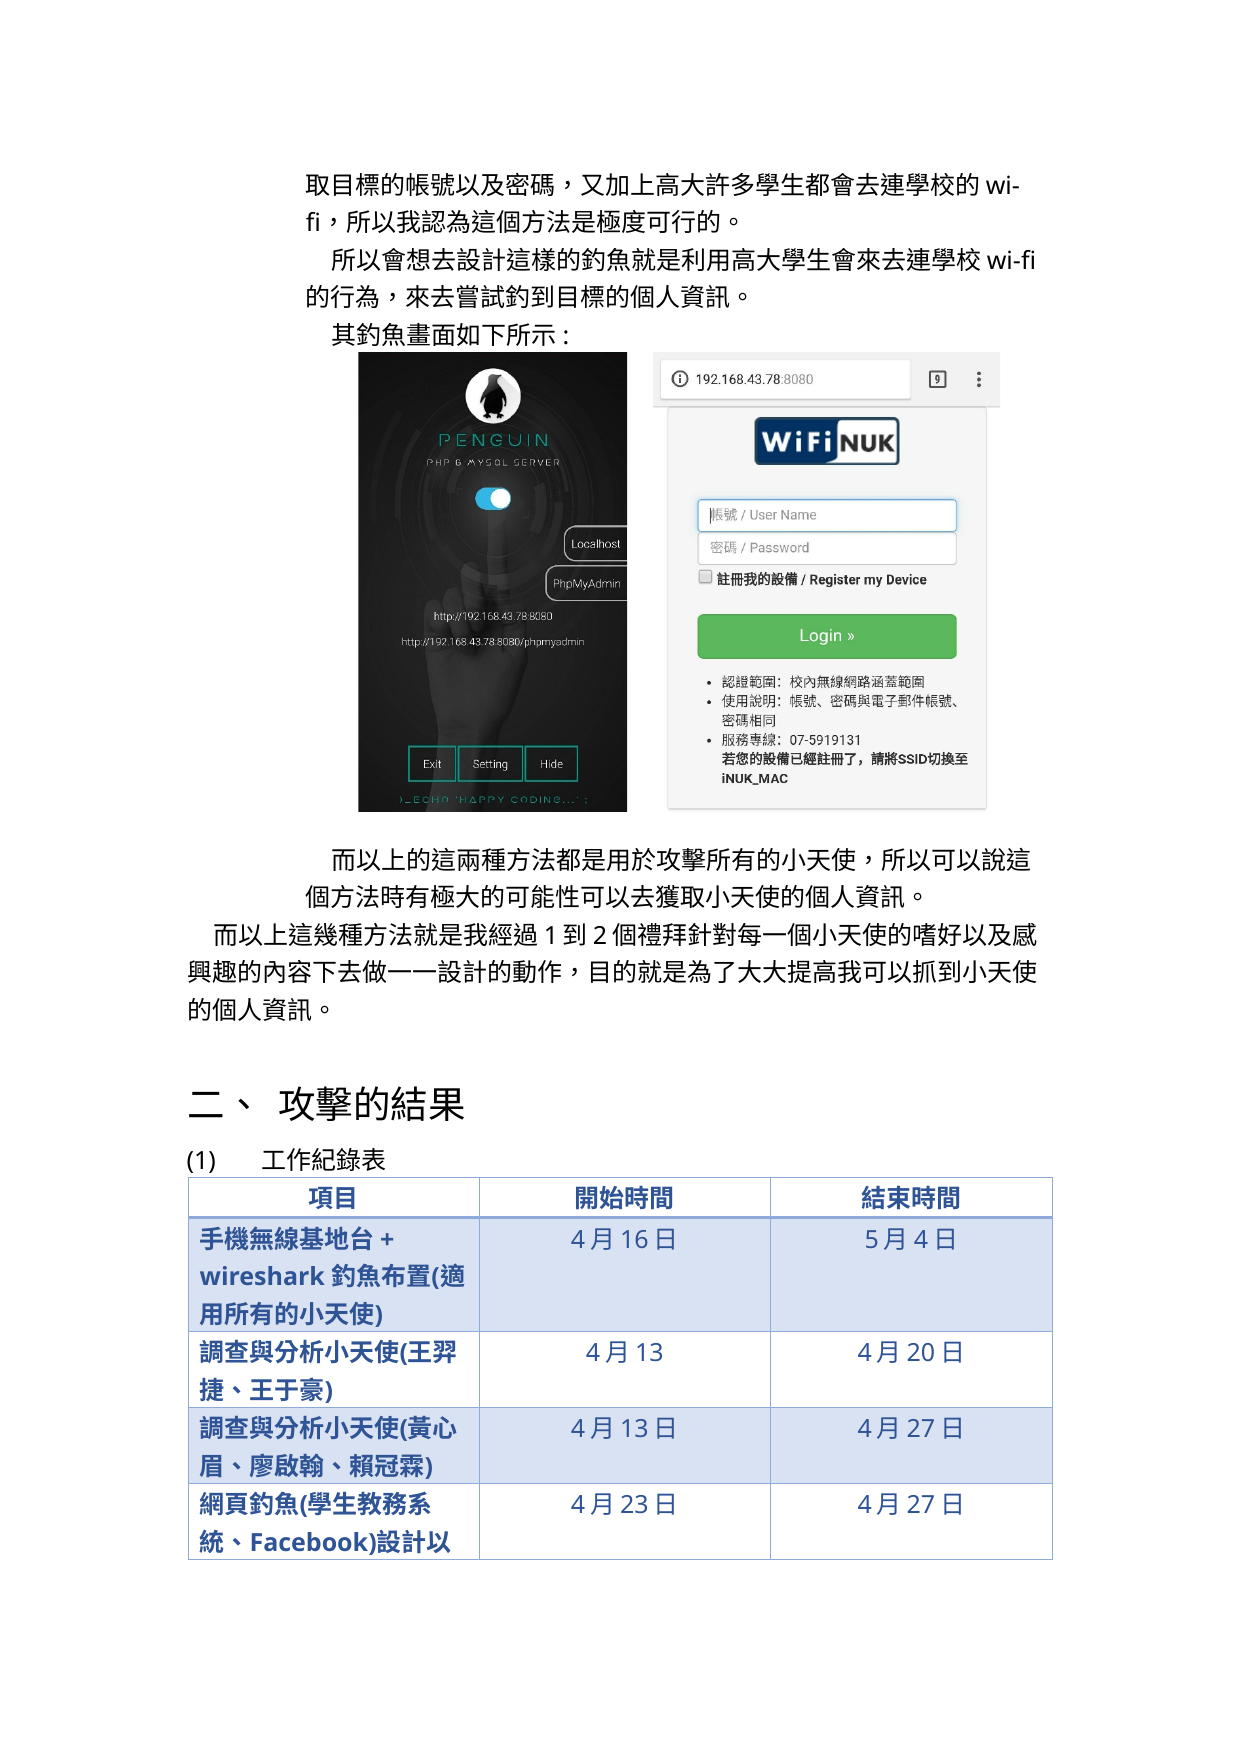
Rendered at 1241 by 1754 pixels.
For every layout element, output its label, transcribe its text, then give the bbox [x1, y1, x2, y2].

table_cell 4月23日 [480, 1484, 770, 1559]
list 所以會想去設計這樣的釣魚就是利用高大學生會來去連學校wi-fi的行為，來去嘗試釣到目標的個人資訊。 [306, 239, 1053, 314]
table_cell 調查與分析小天使(黃心眉、廖啟翰、賴冠霖) [189, 1408, 479, 1483]
table_cell 4月16日 [480, 1219, 770, 1331]
table_cell 5月4日 [771, 1219, 1052, 1331]
table_cell 手機無線基地台 + wireshark 釣魚布置(適用所有的小天使) [189, 1219, 479, 1331]
table_cell 4月27日 [771, 1484, 1052, 1559]
table_header 開始時間 [480, 1178, 770, 1216]
table_cell 4月20日 [771, 1332, 1052, 1407]
table_cell 4月27日 [771, 1408, 1052, 1483]
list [306, 164, 1053, 239]
list 攻擊的結果 [187, 1064, 1053, 1139]
list 其釣魚畫面如下所示 : [306, 314, 1053, 352]
table_cell 4月13 [480, 1332, 770, 1407]
table_header 結束時間 [771, 1178, 1052, 1216]
list 而以上的這兩種方法都是用於攻擊所有的小天使，所以可以說這個方法時有極大的可能性可以去獲取小天使的個人資訊。 [306, 839, 1053, 914]
table_cell 調查與分析小天使(王羿捷、王于豪) [189, 1332, 479, 1407]
table_cell 4月13日 [480, 1408, 770, 1483]
text 而以上這幾種方法就是我經過1到2個禮拜針對每一個小天使的嗜好以及感興趣的內容下去做一一設計的動作，目的就是為了大大提高我可以抓到小天使的個人資訊。 [187, 914, 1053, 1027]
picture [653, 352, 1001, 812]
picture [358, 352, 628, 812]
list 工作紀錄表 [186, 1139, 1053, 1177]
table_header 項目 [189, 1178, 479, 1216]
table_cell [189, 1484, 479, 1559]
